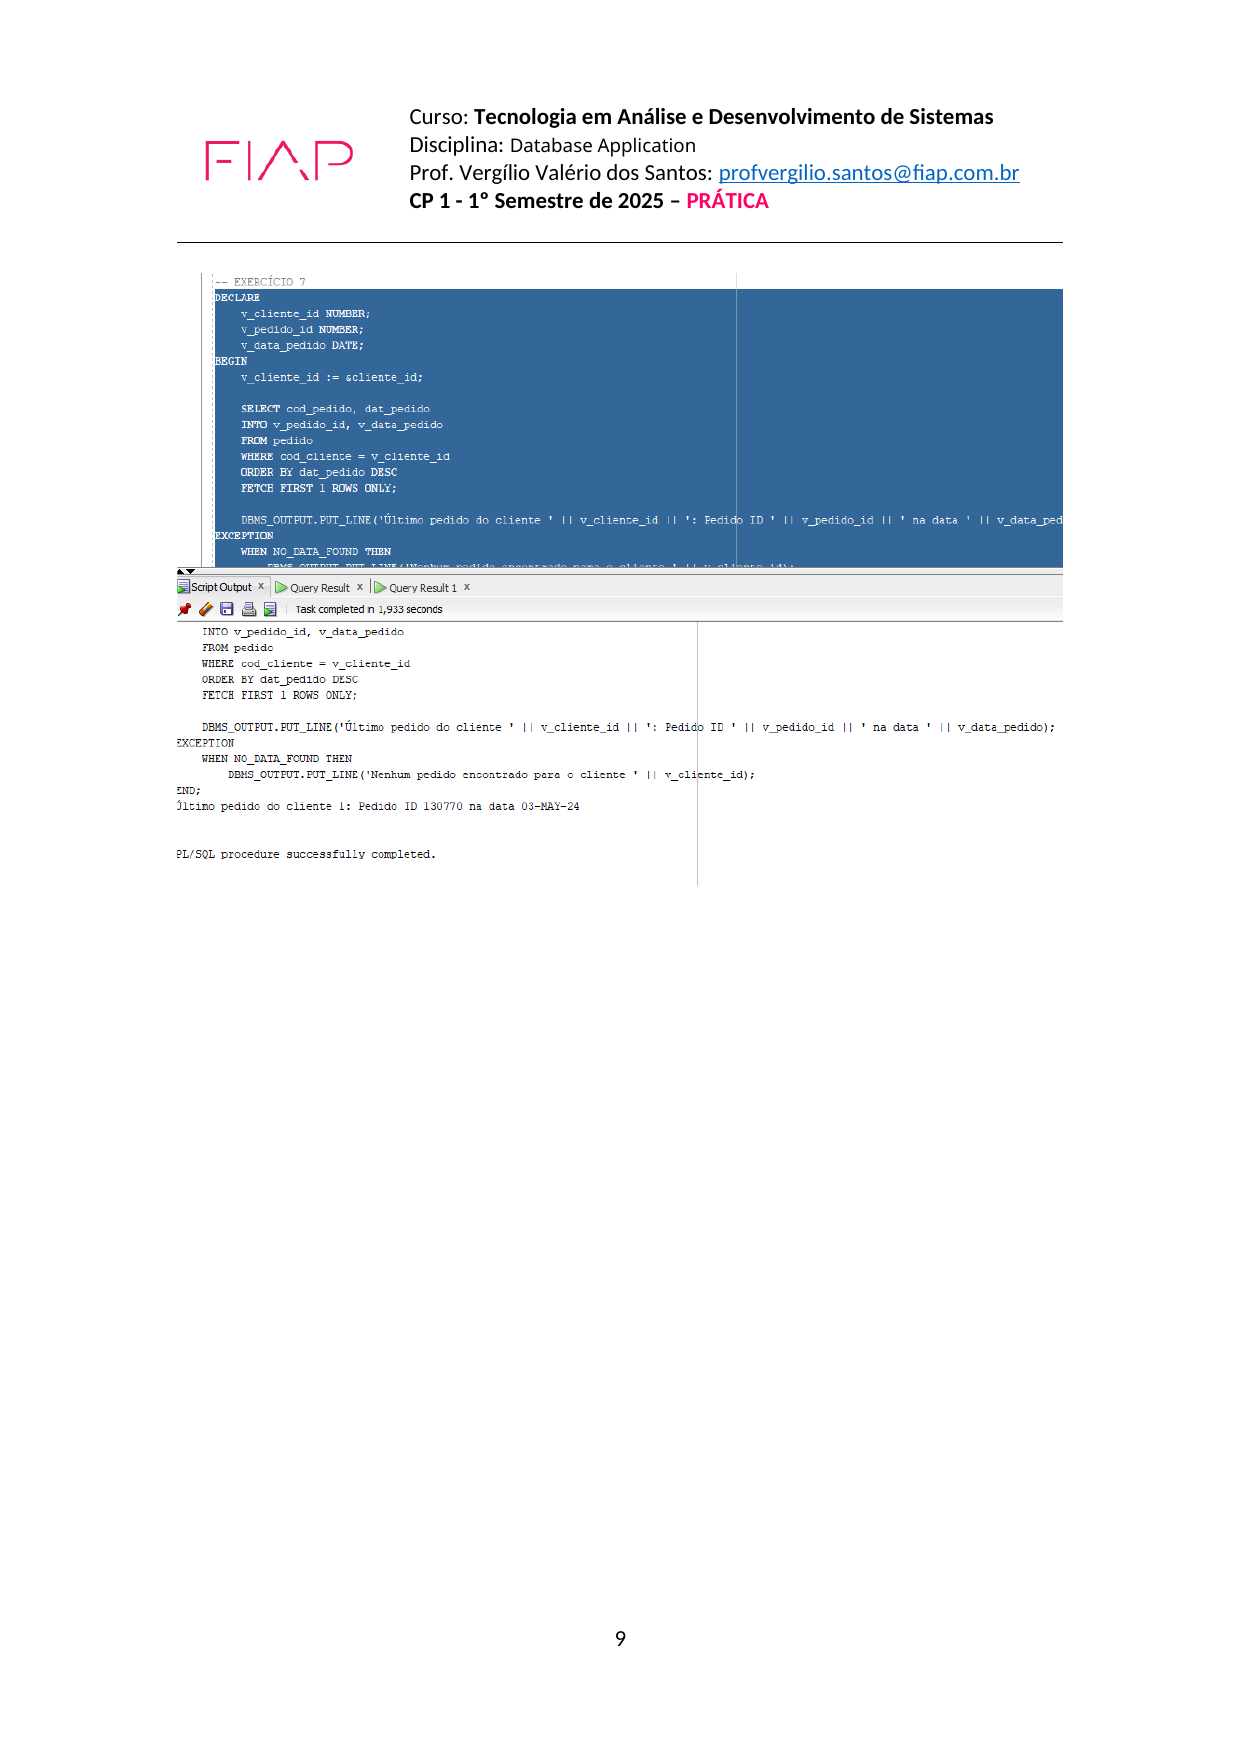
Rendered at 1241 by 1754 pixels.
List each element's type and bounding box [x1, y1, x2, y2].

picture [188, 101, 370, 221]
picture [177, 273, 1063, 886]
